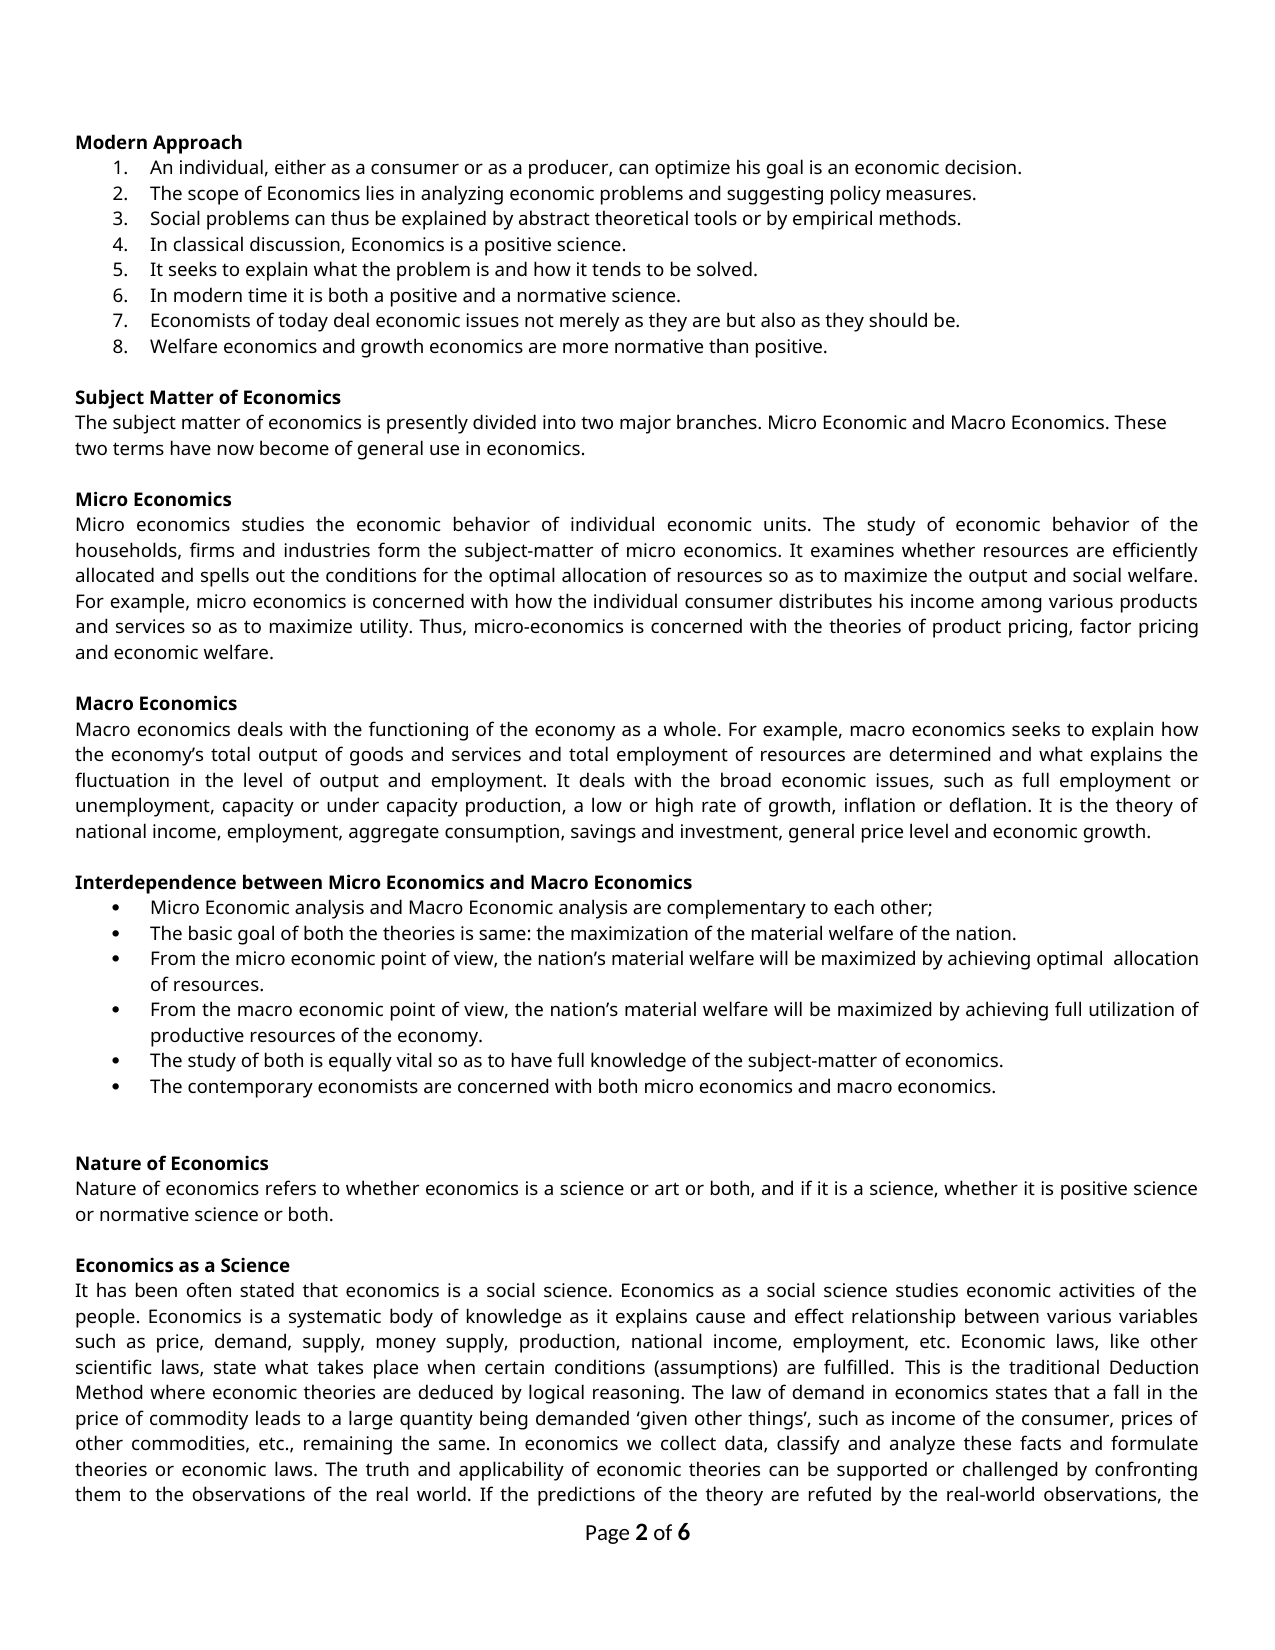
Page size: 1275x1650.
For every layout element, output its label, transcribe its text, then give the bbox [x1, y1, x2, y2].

list Welfare economics and growth economics are more normative than positive. [112, 333, 1200, 359]
text Economics as a Science [75, 1252, 1200, 1277]
list Micro Economic analysis and Macro Economic analysis are complementary to each other; [112, 894, 1200, 920]
text Nature of economics refers to whether economics is a science or art or both, and if it is a science, whether it is positive science or normative science or both. [75, 1175, 1200, 1226]
text Micro Economics [75, 486, 1200, 512]
text Nature of Economics [75, 1150, 1200, 1175]
text Macro Economics [75, 690, 1200, 716]
list In modern time it is both a positive and a normative science. [112, 282, 1200, 308]
text Interdependence between Micro Economics and Macro Economics [75, 869, 1200, 894]
list An individual, either as a consumer or as a producer, can optimize his goal is an economic decision. [112, 154, 1200, 180]
text The subject matter of economics is presently divided into two major branches. Micro Economic and Macro Economics. These two terms have now become of general use in economics. [75, 410, 1200, 461]
text Modern Approach [75, 129, 1200, 154]
list Economists of today deal economic issues not merely as they are but also as they should be. [112, 308, 1200, 333]
text Micro economics studies the economic behavior of individual economic units. The study of economic behavior of the households, firms and industries form the subject-matter of micro economics. It examines whether resources are efficiently allocated and spells out the conditions for the optimal allocation of resources so as to maximize the output and social welfare. For example, micro economics is concerned with how the individual consumer distributes his income among various products and services so as to maximize utility. Thus, micro-economics is concerned with the theories of product pricing, factor pricing and economic welfare. [75, 512, 1200, 665]
list The contemporary economists are concerned with both micro economics and macro economics. [112, 1073, 1200, 1099]
text Subject Matter of Economics [75, 384, 1200, 410]
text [75, 1277, 1200, 1507]
list Social problems can thus be explained by abstract theoretical tools or by empirical methods. [112, 206, 1200, 231]
list From the macro economic point of view, the nation’s material welfare will be maximized by achieving full utilization of productive resources of the economy. [112, 997, 1200, 1048]
list From the micro economic point of view, the nation’s material welfare will be maximized by achieving optimal allocation of resources. [112, 946, 1200, 997]
list In classical discussion, Economics is a positive science. [112, 231, 1200, 257]
list The scope of Economics lies in analyzing economic problems and suggesting policy measures. [112, 180, 1200, 206]
list The study of both is equally vital so as to have full knowledge of the subject-matter of economics. [112, 1048, 1200, 1073]
list The basic goal of both the theories is same: the maximization of the material welfare of the nation. [112, 920, 1200, 946]
text Macro economics deals with the functioning of the economy as a whole. For example, macro economics seeks to explain how the economy’s total output of goods and services and total employment of resources are determined and what explains the fluctuation in the level of output and employment. It deals with the broad economic issues, such as full employment or unemployment, capacity or under capacity production, a low or high rate of growth, inflation or deflation. It is the theory of national income, employment, aggregate consumption, savings and investment, general price level and economic growth. [75, 716, 1200, 843]
list It seeks to explain what the problem is and how it tends to be solved. [112, 257, 1200, 282]
